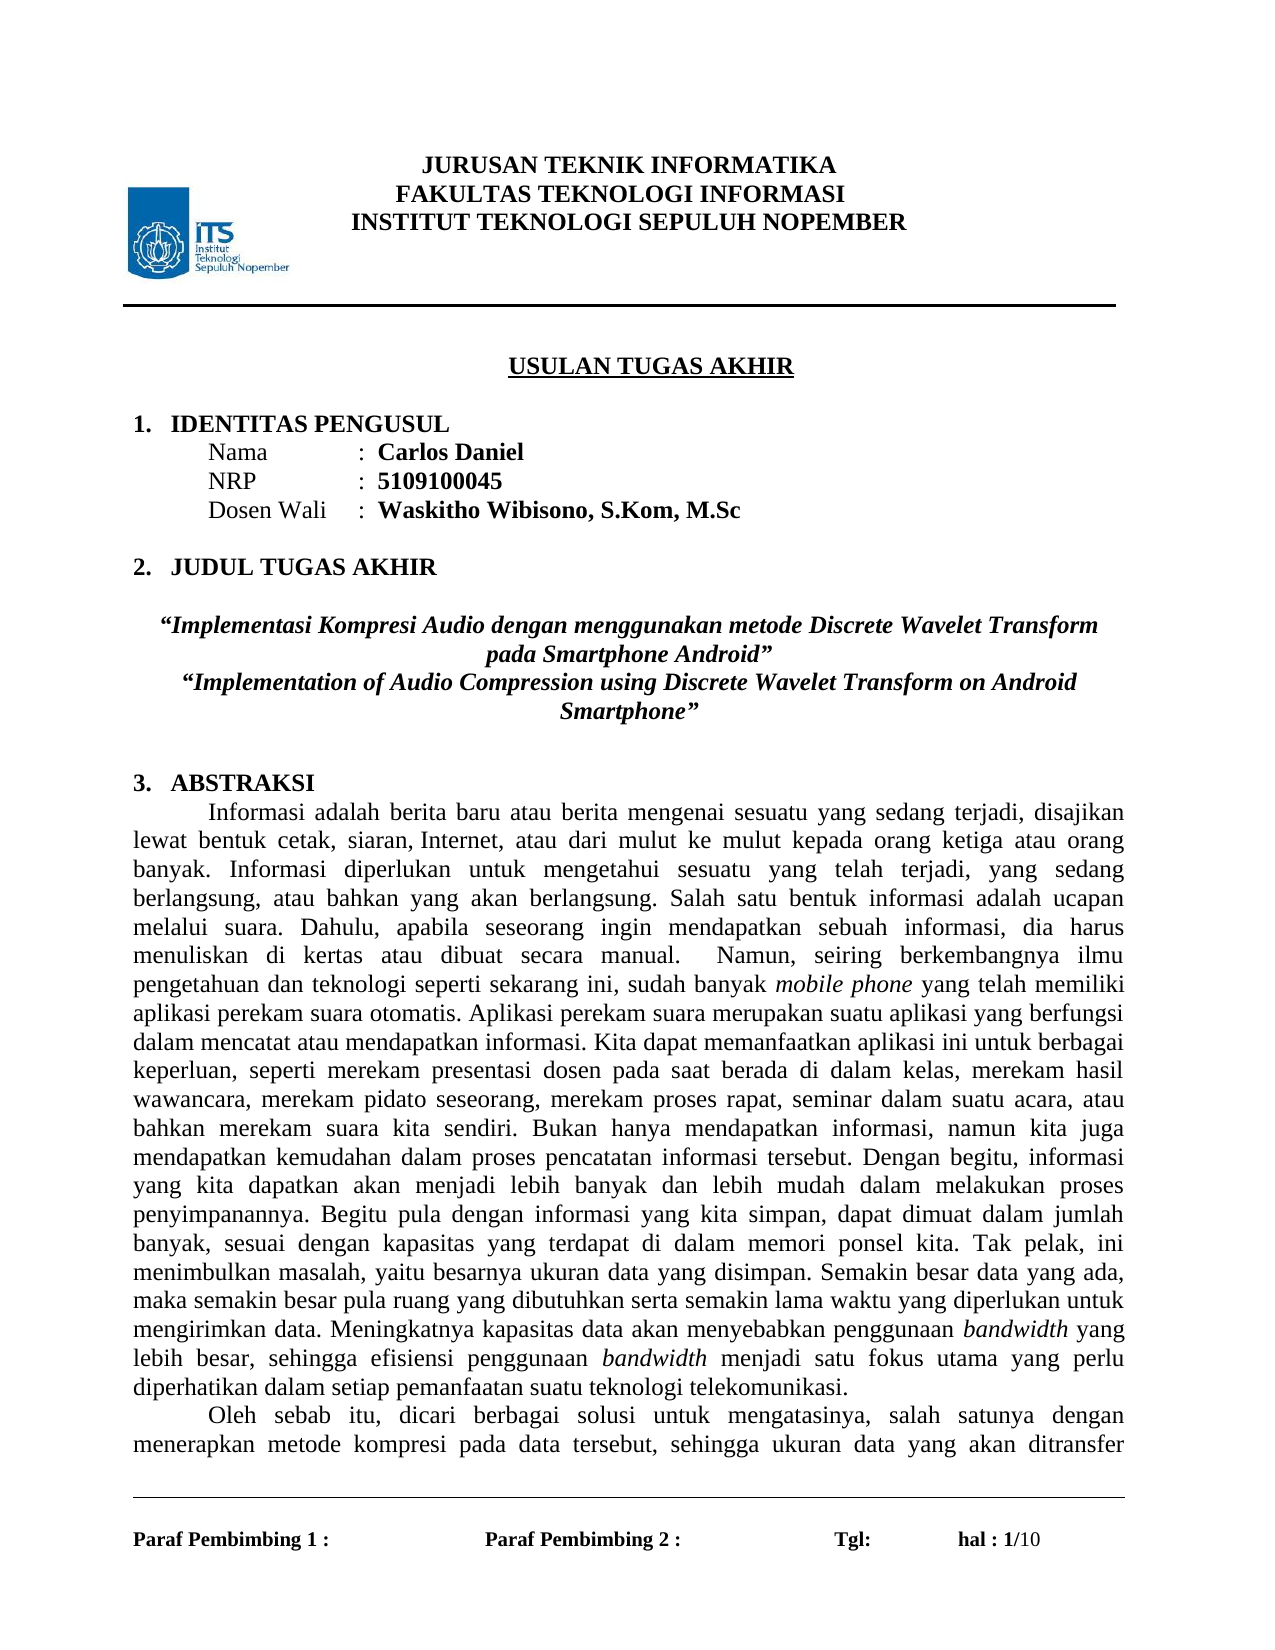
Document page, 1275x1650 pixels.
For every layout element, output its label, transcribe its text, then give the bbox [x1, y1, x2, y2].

list Informasi adalah berita baru atau berita mengenai sesuatu yang sedang terjadi, disajikan lewat bentuk cetak, siaran, Internet, atau dari mulut ke mulut kepada orang ketiga atau orang banyak. Informasi diperlukan untuk mengetahui sesuatu yang telah terjadi, yang sedang berlangsung, atau bahkan yang akan berlangsung. Salah satu bentuk informasi adalah ucapan melalui suara. Dahulu, apabila seseorang ingin mendapatkan sebuah informasi, dia harus menuliskan di kertas atau dibuat secara manual. Namun, seiring berkembangnya ilmu pengetahuan dan teknologi seperti sekarang ini, sudah banyak mobile phone yang telah memiliki aplikasi perekam suara otomatis. Aplikasi perekam suara merupakan suatu aplikasi yang berfungsi dalam mencatat atau mendapatkan informasi. Kita dapat memanfaatkan aplikasi ini untuk berbagai keperluan, seperti merekam presentasi dosen pada saat berada di dalam kelas, merekam hasil wawancara, merekam pidato seseorang, merekam proses rapat, seminar dalam suatu acara, atau bahkan merekam suara kita sendiri. Bukan hanya mendapatkan informasi, namun kita juga mendapatkan kemudahan dalam proses pencatatan informasi tersebut. Dengan begitu, informasi yang kita dapatkan akan menjadi lebih banyak dan lebih mudah dalam melakukan proses penyimpanannya. Begitu pula dengan informasi yang kita simpan, dapat dimuat dalam jumlah banyak, sesuai dengan kapasitas yang terdapat di dalam memori ponsel kita. Tak pelak, ini menimbulkan masalah, yaitu besarnya ukuran data yang disimpan. Semakin besar data yang ada, maka semakin besar pula ruang yang dibutuhkan serta semakin lama waktu yang diperlukan untuk mengirimkan data. Meningkatnya kapasitas data akan menyebabkan penggunaan bandwidth yang lebih besar, sehingga efisiensi penggunaan bandwidth menjadi satu fokus utama yang perlu diperhatikan dalam setiap pemanfaatan suatu teknologi telekomunikasi. [133, 797, 1125, 1401]
text Nama : Carlos Daniel [133, 437, 1125, 466]
text Dosen Wali : Waskitho Wibisono, S.Kom, M.Sc [133, 495, 1125, 524]
text NRP : 5109100045 [133, 466, 1125, 495]
picture [122, 179, 298, 292]
list JUDUL TUGAS AKHIR [133, 552, 1125, 581]
text “Implementasi Kompresi Audio dengan menggunakan metode Discrete Wavelet Transform pada Smartphone Android” [133, 610, 1125, 667]
text INSTITUT TEKNOLOGI SEPULUH NOPEMBER [133, 207, 1125, 236]
text JURUSAN TEKNIK INFORMATIKA [133, 150, 1125, 179]
text “Implementation of Audio Compression using Discrete Wavelet Transform on Android Smartphone” [133, 667, 1125, 725]
text FAKULTAS TEKNOLOGI INFORMASI [133, 179, 1125, 207]
list ABSTRAKSI [133, 768, 1125, 797]
text USULAN TUGAS AKHIR [177, 351, 1125, 380]
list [133, 1401, 1125, 1458]
subtitle IDENTITAS PENGUSUL [133, 409, 1125, 437]
